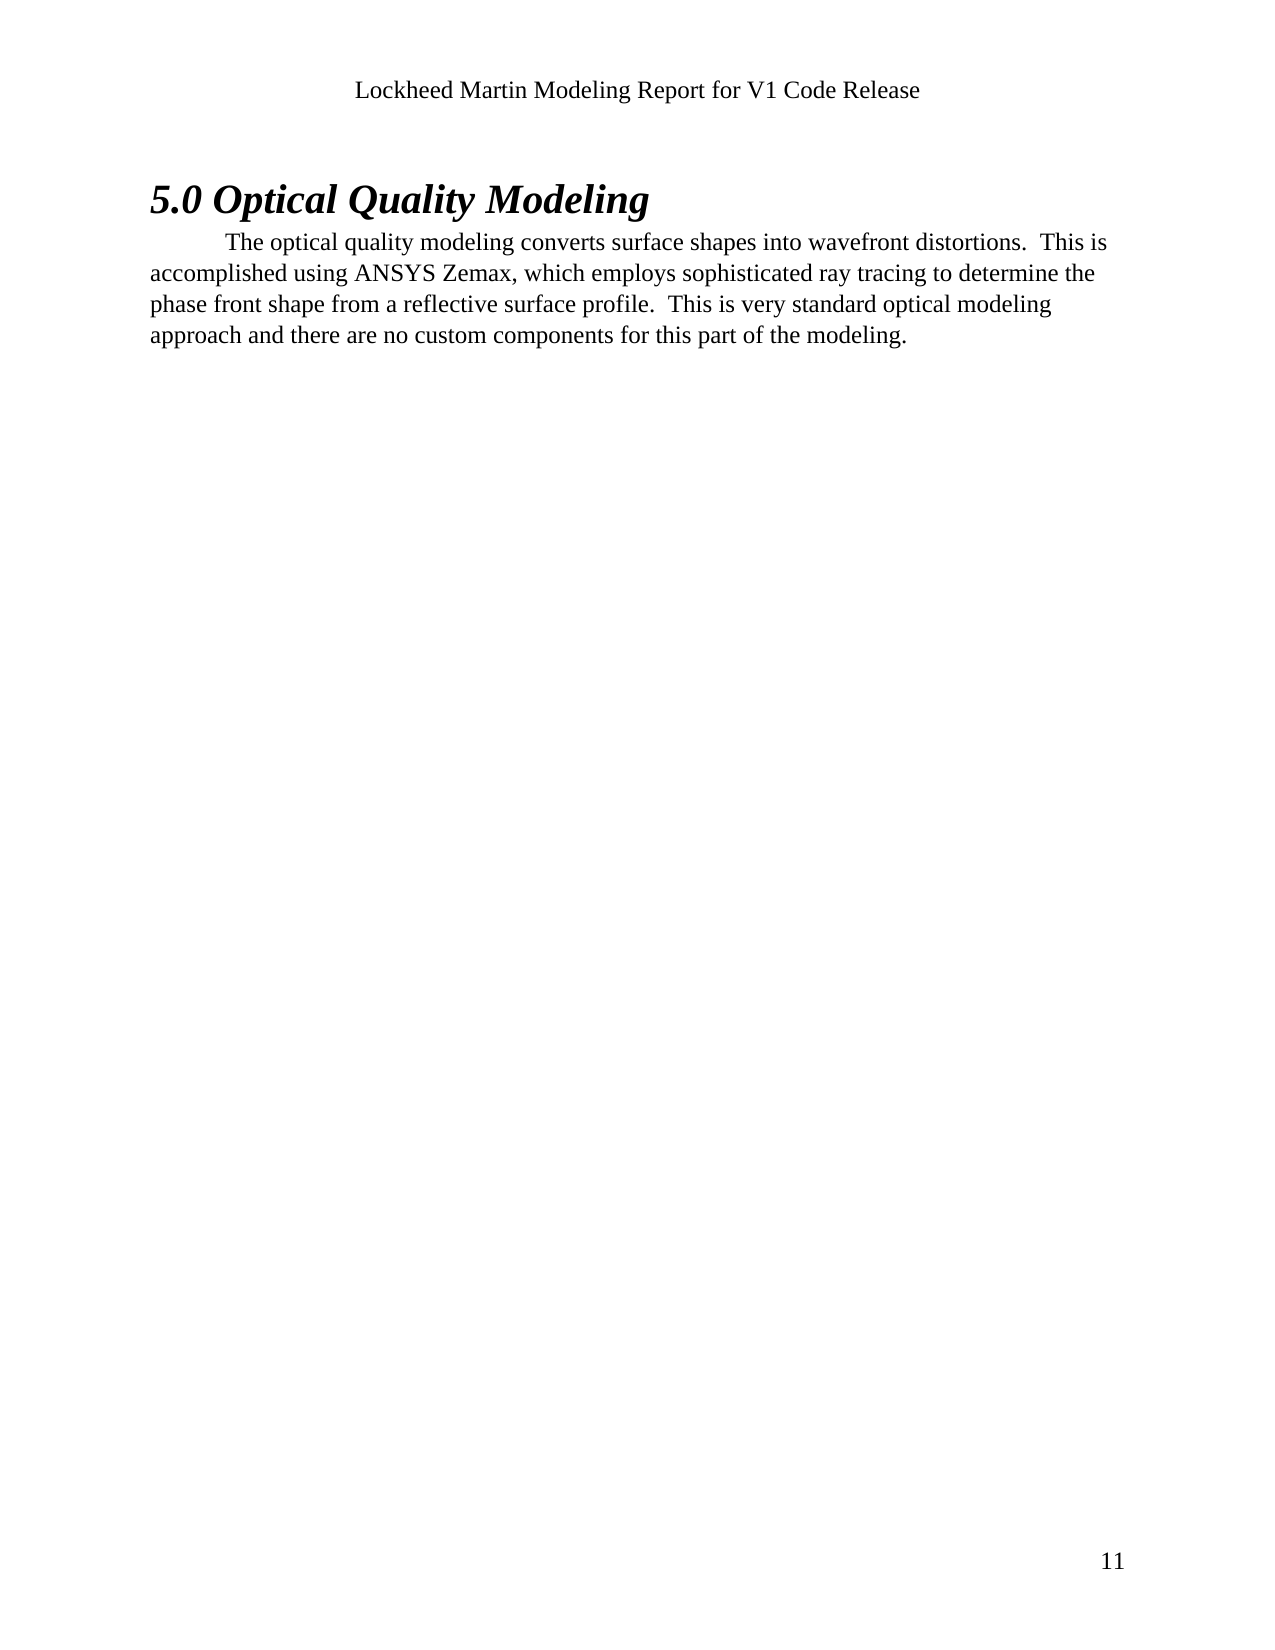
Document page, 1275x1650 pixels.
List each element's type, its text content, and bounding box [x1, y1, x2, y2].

subtitle 5.0 Optical Quality Modeling [150, 175, 1125, 223]
text The optical quality modeling converts surface shapes into wavefront distortions. This is accomplished using ANSYS Zemax, which employs sophisticated ray tracing to determine the phase front shape from a reflective surface profile. This is very standard optical modeling approach and there are no custom components for this part of the modeling. [150, 227, 1125, 348]
